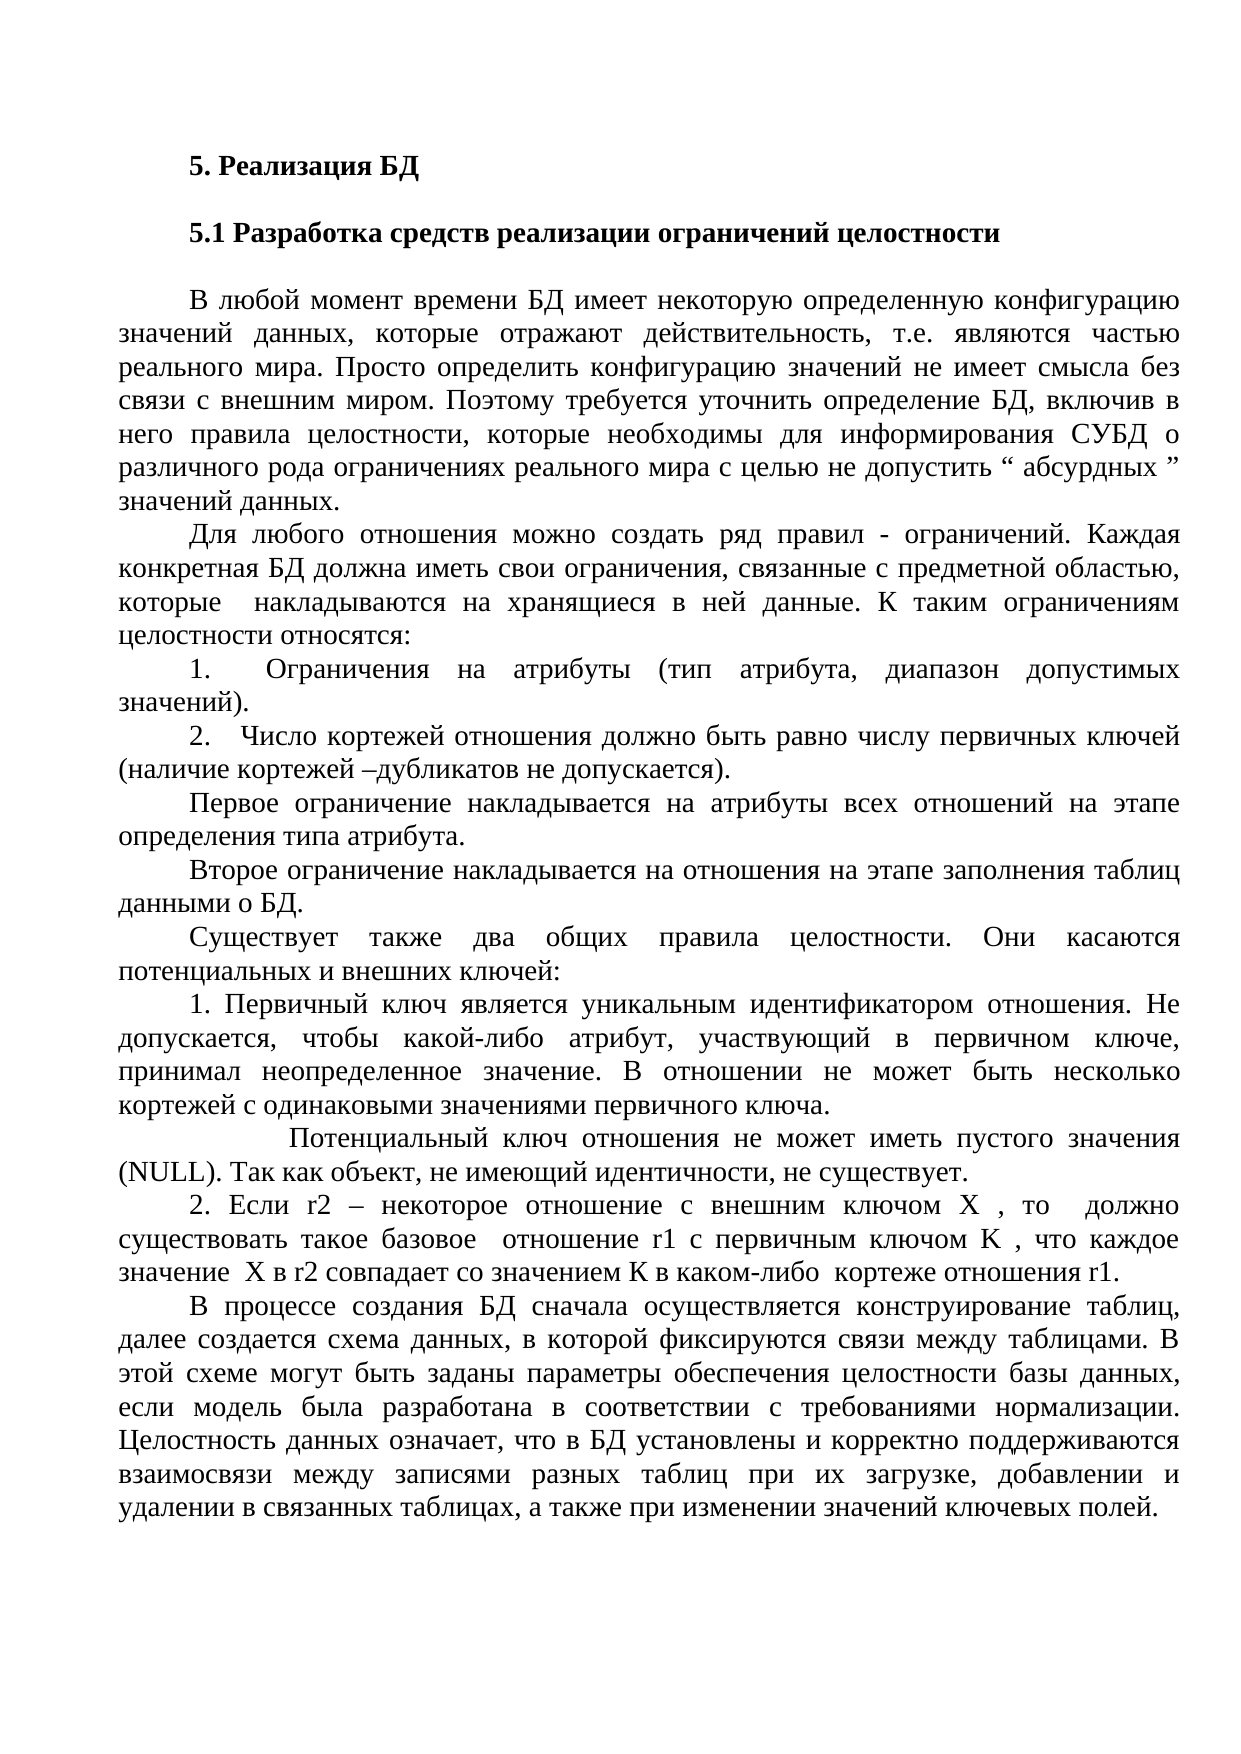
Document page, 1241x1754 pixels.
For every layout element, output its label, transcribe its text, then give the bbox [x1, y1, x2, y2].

text 2. Число кортежей отношения должно быть равно числу первичных ключей (наличие кортежей –дубликатов не допускается). [118, 718, 1181, 785]
text В любой момент времени БД имеет некоторую определенную конфигурацию значений данных, которые отражают действительность, т.е. являются частью реального мира. Просто определить конфигурацию значений не имеет смысла без связи с внешним миром. Поэтому требуется уточнить определение БД, включив в него правила целостности, которые необходимы для информирования СУБД о различного рода ограничениях реального мира с целью не допустить “ абсурдных ” значений данных. [118, 282, 1181, 517]
text Потенциальный ключ отношения не может иметь пустого значения (NULL). Так как объект, не имеющий идентичности, не существует. [118, 1120, 1181, 1187]
text 1. Первичный ключ является уникальным идентификатором отношения. Не допускается, чтобы какой-либо атрибут, участвующий в первичном ключе, принимал неопределенное значение. В отношении не может быть несколько кортежей с одинаковыми значениями первичного ключа. [118, 986, 1181, 1120]
text 2. Если r2 – некоторое отношение с внешним ключом X , то должно существовать такое базовое отношение r1 с первичным ключом K , что каждое значение X в r2 совпадает со значением К в каком-либо кортеже отношения r1. [118, 1187, 1181, 1288]
text В процессе создания БД сначала осуществляется конструирование таблиц, далее создается схема данных, в которой фиксируются связи между таблицами. В этой схеме могут быть заданы параметры обеспечения целостности базы данных, если модель была разработана в соответствии с требованиями нормализации. Целостность данных означает, что в БД установлены и корректно поддерживаются взаимосвязи между записями разных таблиц при их загрузке, добавлении и удалении в связанных таблицах, а также при изменении значений ключевых полей. [118, 1288, 1181, 1523]
text Для любого отношения можно создать ряд правил - ограничений. Каждая конкретная БД должна иметь свои ограничения, связанные с предметной областью, которые накладываются на хранящиеся в ней данные. К таким ограничениям целостности относятся: [118, 517, 1181, 651]
text Второе ограничение накладывается на отношения на этапе заполнения таблиц данными о БД. [118, 852, 1181, 919]
text Существует также два общих правила целостности. Они касаются потенциальных и внешних ключей: [118, 919, 1181, 986]
text 5.1 Разработка средств реализации ограничений целостности [118, 215, 1181, 248]
text 5. Реализация БД [118, 148, 1181, 181]
text 1. Ограничения на атрибуты (тип атрибута, диапазон допустимых значений). [118, 651, 1181, 718]
text Первое ограничение накладывается на атрибуты всех отношений на этапе определения типа атрибута. [118, 785, 1181, 852]
